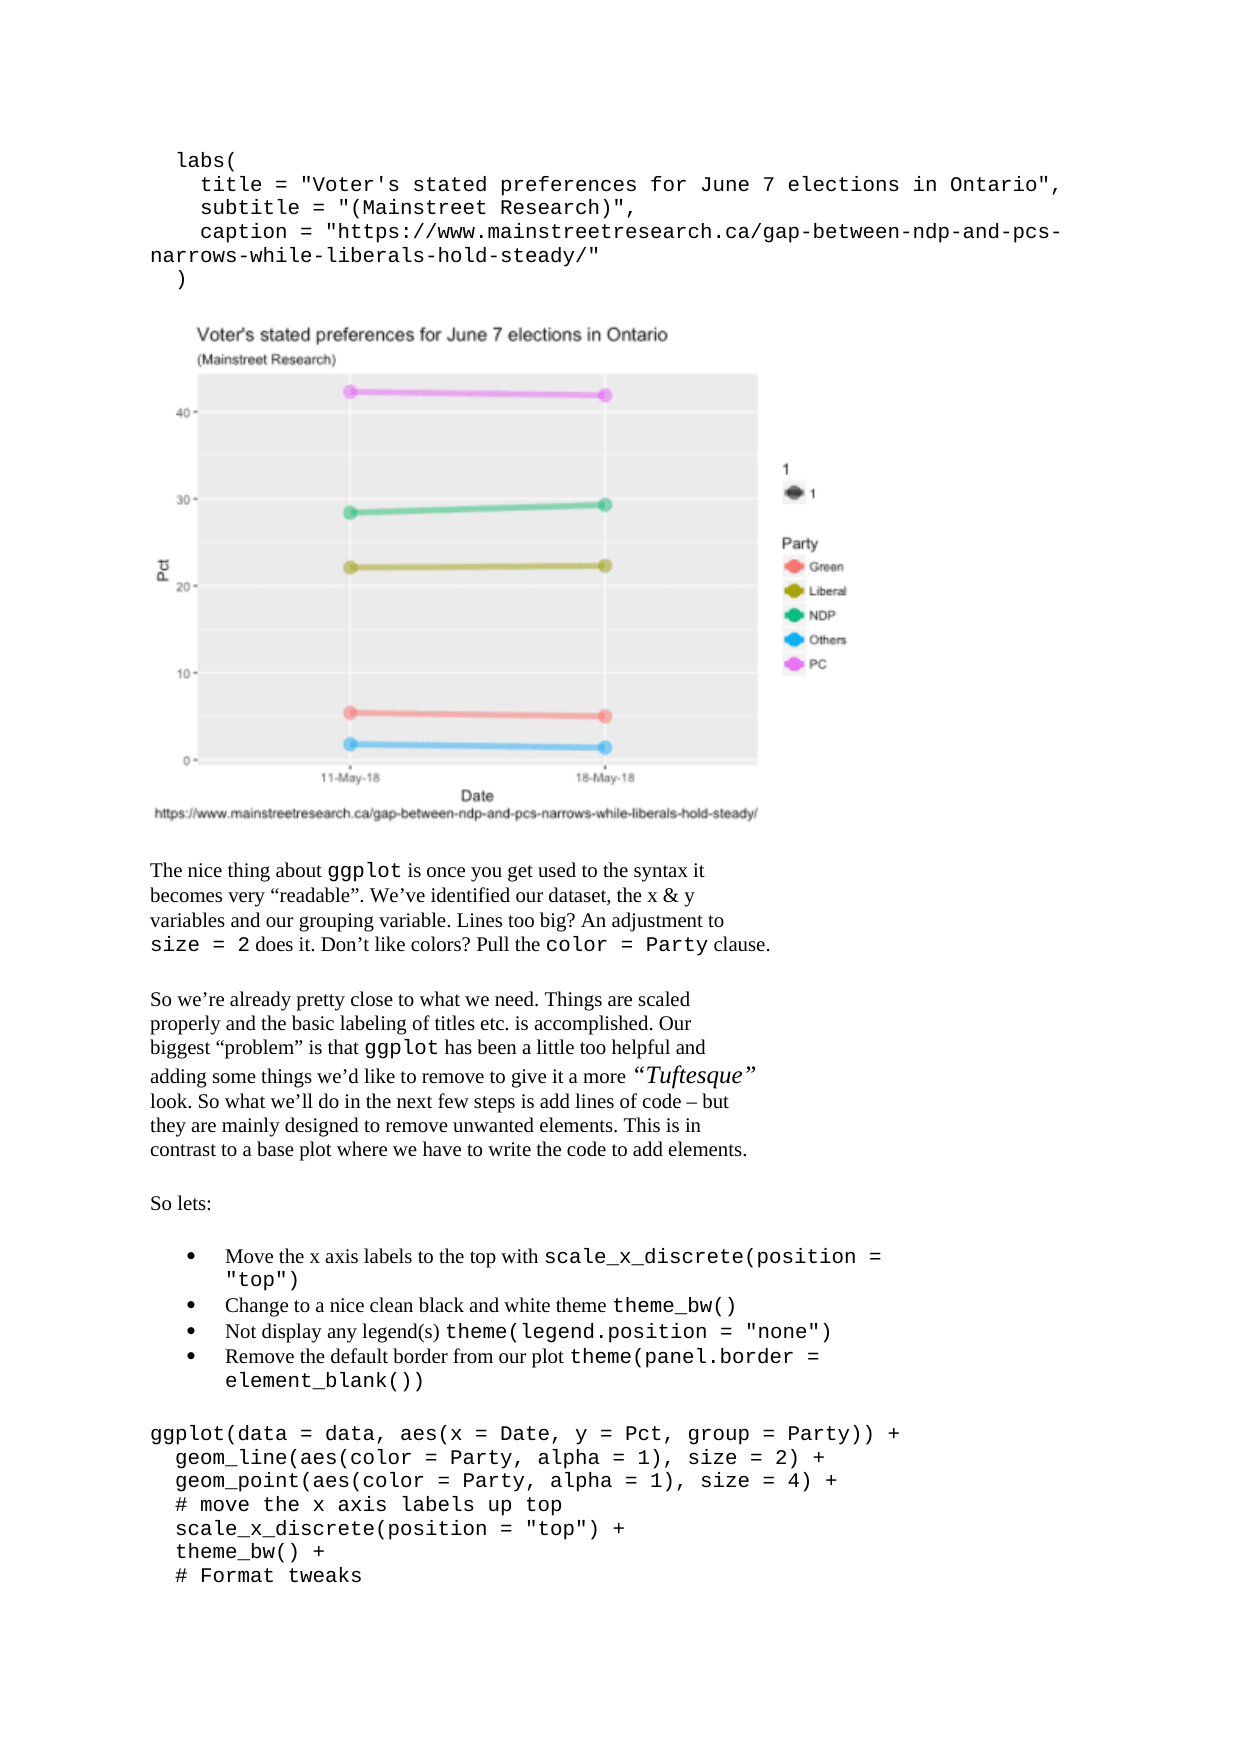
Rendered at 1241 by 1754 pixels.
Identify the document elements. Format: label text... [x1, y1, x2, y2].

text The nice thing about ggplot is once you get used to the syntax it becomes very “readable”. We’ve identified our dataset, the x & y variables and our grouping variable. Lines too big? An adjustment to size = 2 does it. Don’t like colors? Pull the color = Party clause. [150, 858, 1090, 957]
text caption = "https://www.mainstreetresearch.ca/gap-between-ndp-and-pcs-narrows-while-liberals-hold-steady/" [150, 221, 1090, 268]
text title = "Voter's stated preferences for June 7 elections in Ontario", [150, 174, 1090, 197]
text # Format tweaks [150, 1565, 1090, 1588]
list Change to a nice clean black and white theme theme_bw() [187, 1293, 1090, 1319]
list Move the x axis labels to the top with scale_x_discrete(position = "top") [187, 1244, 1090, 1293]
text subtitle = "(Mainstreet Research)", [150, 197, 1090, 221]
text geom_line(aes(color = Party, alpha = 1), size = 2) + [150, 1447, 1090, 1470]
text ) [150, 268, 1090, 292]
text theme_bw() + [150, 1541, 1090, 1565]
text So we’re already pretty close to what we need. Things are scaled properly and the basic labeling of titles etc. is accomplished. Our biggest “problem” is that ggplot has been a little too helpful and adding some things we’d like to remove to give it a more “Tuftesque” look. So what we’ll do in the next few steps is add lines of code – but they are mainly designed to remove unwanted elements. This is in contrast to a base plot where we have to write the code to add elements. [150, 986, 1090, 1161]
text scale_x_discrete(position = "top") + [150, 1518, 1090, 1541]
picture [150, 321, 863, 829]
text # move the x axis labels up top [150, 1494, 1090, 1518]
text ggplot(data = data, aes(x = Date, y = Pct, group = Party)) + [150, 1423, 1090, 1447]
text So lets: [150, 1190, 1090, 1214]
list Not display any legend(s) theme(legend.position = "none") [187, 1319, 1090, 1344]
list Remove the default border from our plot theme(panel.border = element_blank()) [187, 1344, 1090, 1394]
text geom_point(aes(color = Party, alpha = 1), size = 4) + [150, 1470, 1090, 1494]
text labs( [150, 150, 1090, 174]
